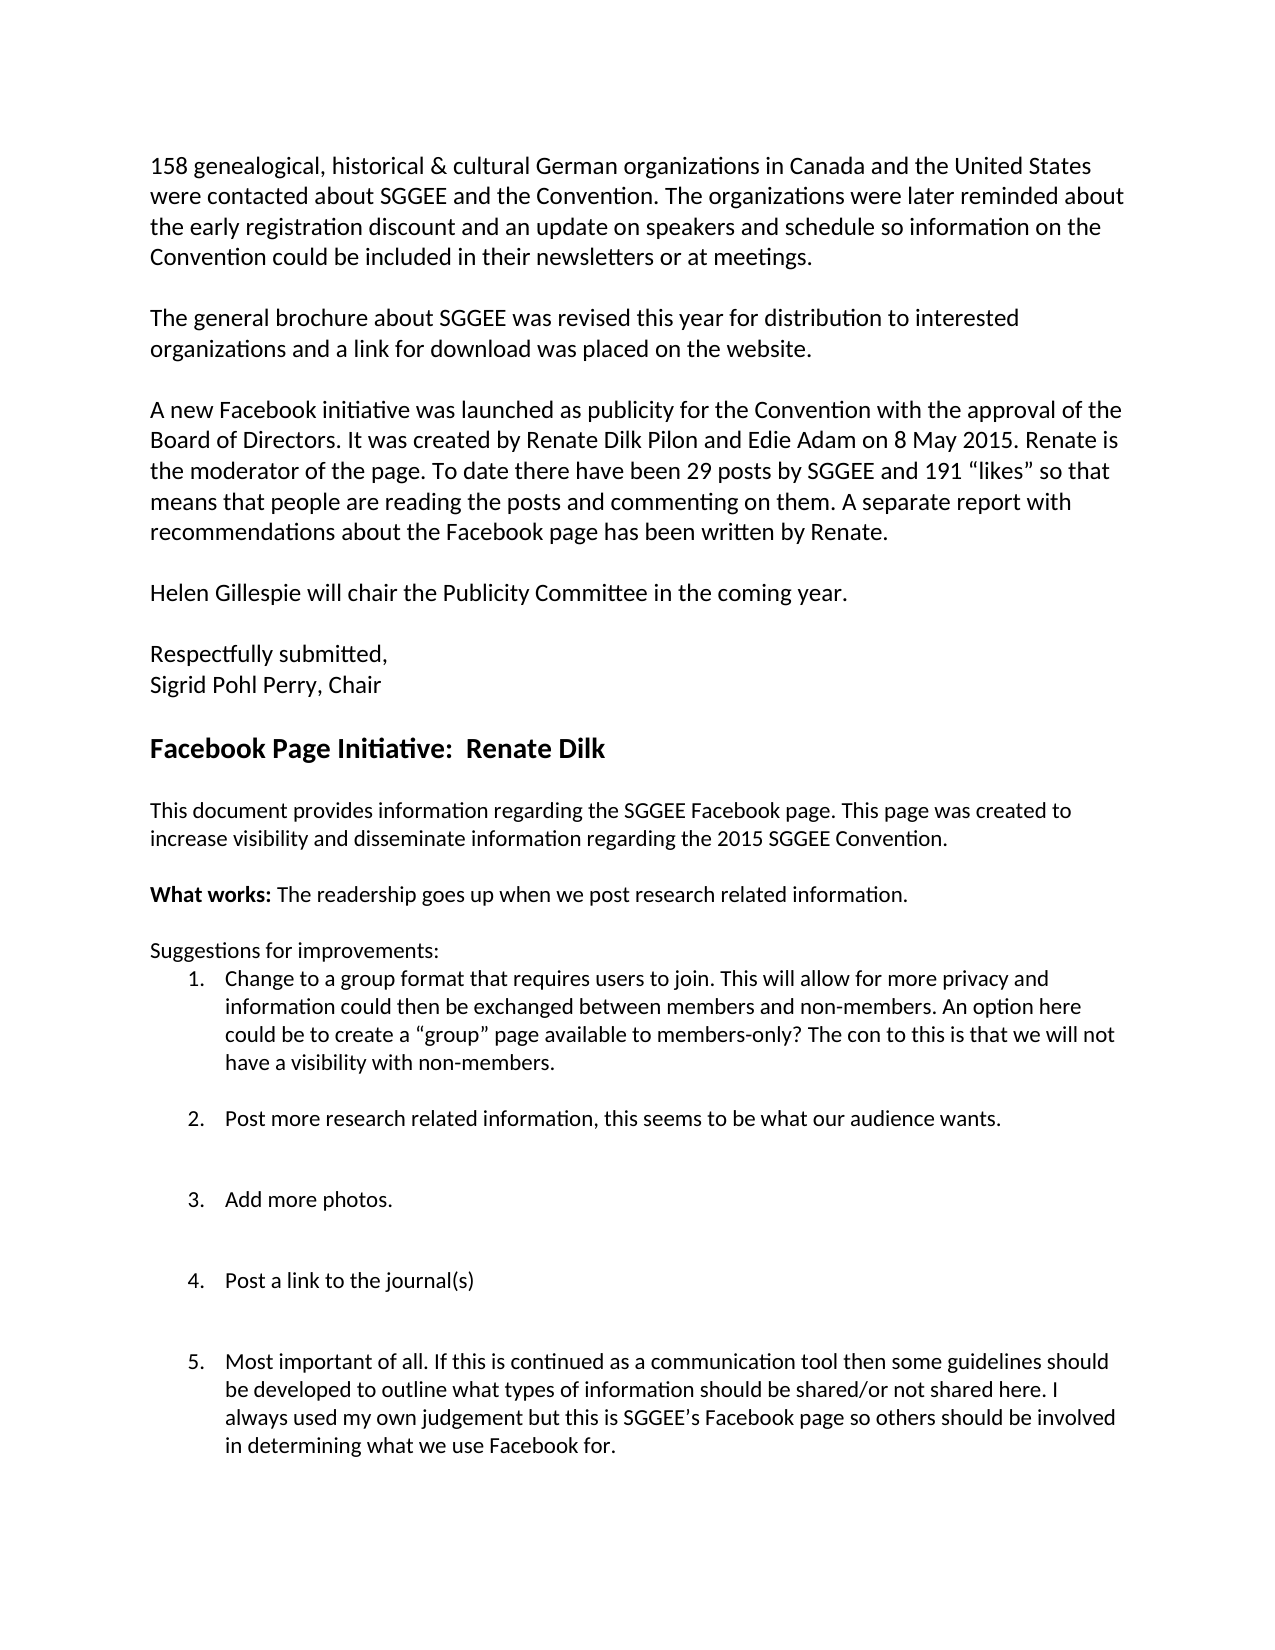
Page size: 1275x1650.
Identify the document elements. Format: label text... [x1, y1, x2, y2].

text This document provides information regarding the SGGEE Facebook page. This page was created to increase visibility and disseminate information regarding the 2015 SGGEE Convention. [150, 796, 1125, 852]
text Suggestions for improvements: [150, 936, 1125, 964]
list Change to a group format that requires users to join. This will allow for more privacy and information could then be exchanged between members and non-members. An option here could be to create a “group” page available to members-only? The con to this is that we will not have a visibility with non-members. [187, 964, 1125, 1076]
text A new Facebook initiative was launched as publicity for the Convention with the approval of the Board of Directors. It was created by Renate Dilk Pilon and Edie Adam on 8 May 2015. Renate is the moderator of the page. To date there have been 29 posts by SGGEE and 191 “likes” so that means that people are reading the posts and commenting on them. A separate report with recommendations about the Facebook page has been written by Renate. [150, 394, 1125, 547]
text Sigrid Pohl Perry, Chair [150, 669, 1125, 699]
list Add more photos. [187, 1185, 1125, 1213]
text Facebook Page Initiative: Renate Dilk [150, 730, 1125, 766]
text Helen Gillespie will chair the Publicity Committee in the coming year. [150, 577, 1125, 608]
text The general brochure about SGGEE was revised this year for distribution to interested organizations and a link for download was placed on the website. [150, 303, 1125, 364]
list Post a link to the journal(s) [187, 1266, 1125, 1294]
text What works: The readership goes up when we post research related information. [150, 880, 1125, 908]
list Most important of all. If this is continued as a communication tool then some guidelines should be developed to outline what types of information should be shared/or not shared here. I always used my own judgement but this is SGGEE’s Facebook page so others should be involved in determining what we use Facebook for. [187, 1347, 1125, 1459]
list Post more research related information, this seems to be what our audience wants. [187, 1104, 1125, 1132]
text Respectfully submitted, [150, 638, 1125, 669]
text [150, 150, 1125, 272]
